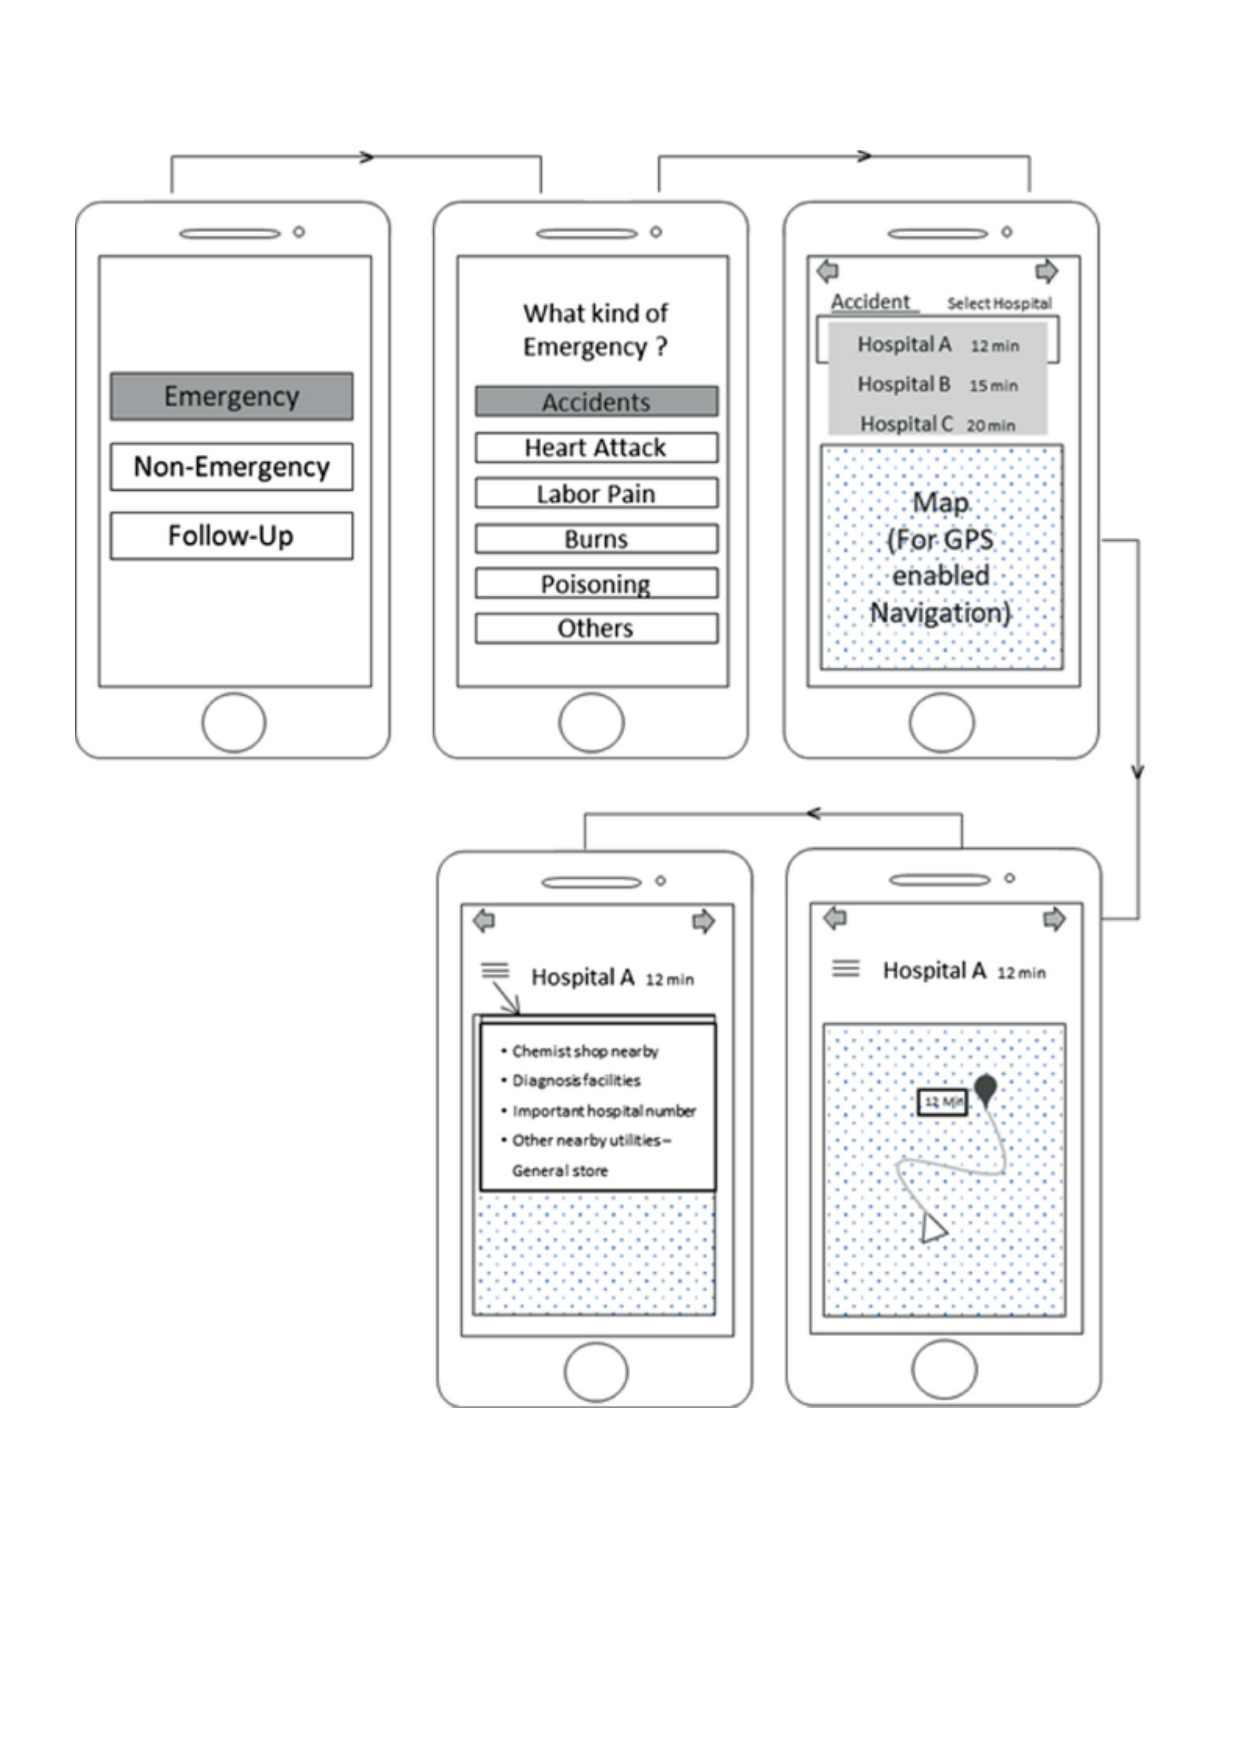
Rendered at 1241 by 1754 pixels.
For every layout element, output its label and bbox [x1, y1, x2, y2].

picture [75, 150, 1146, 1408]
